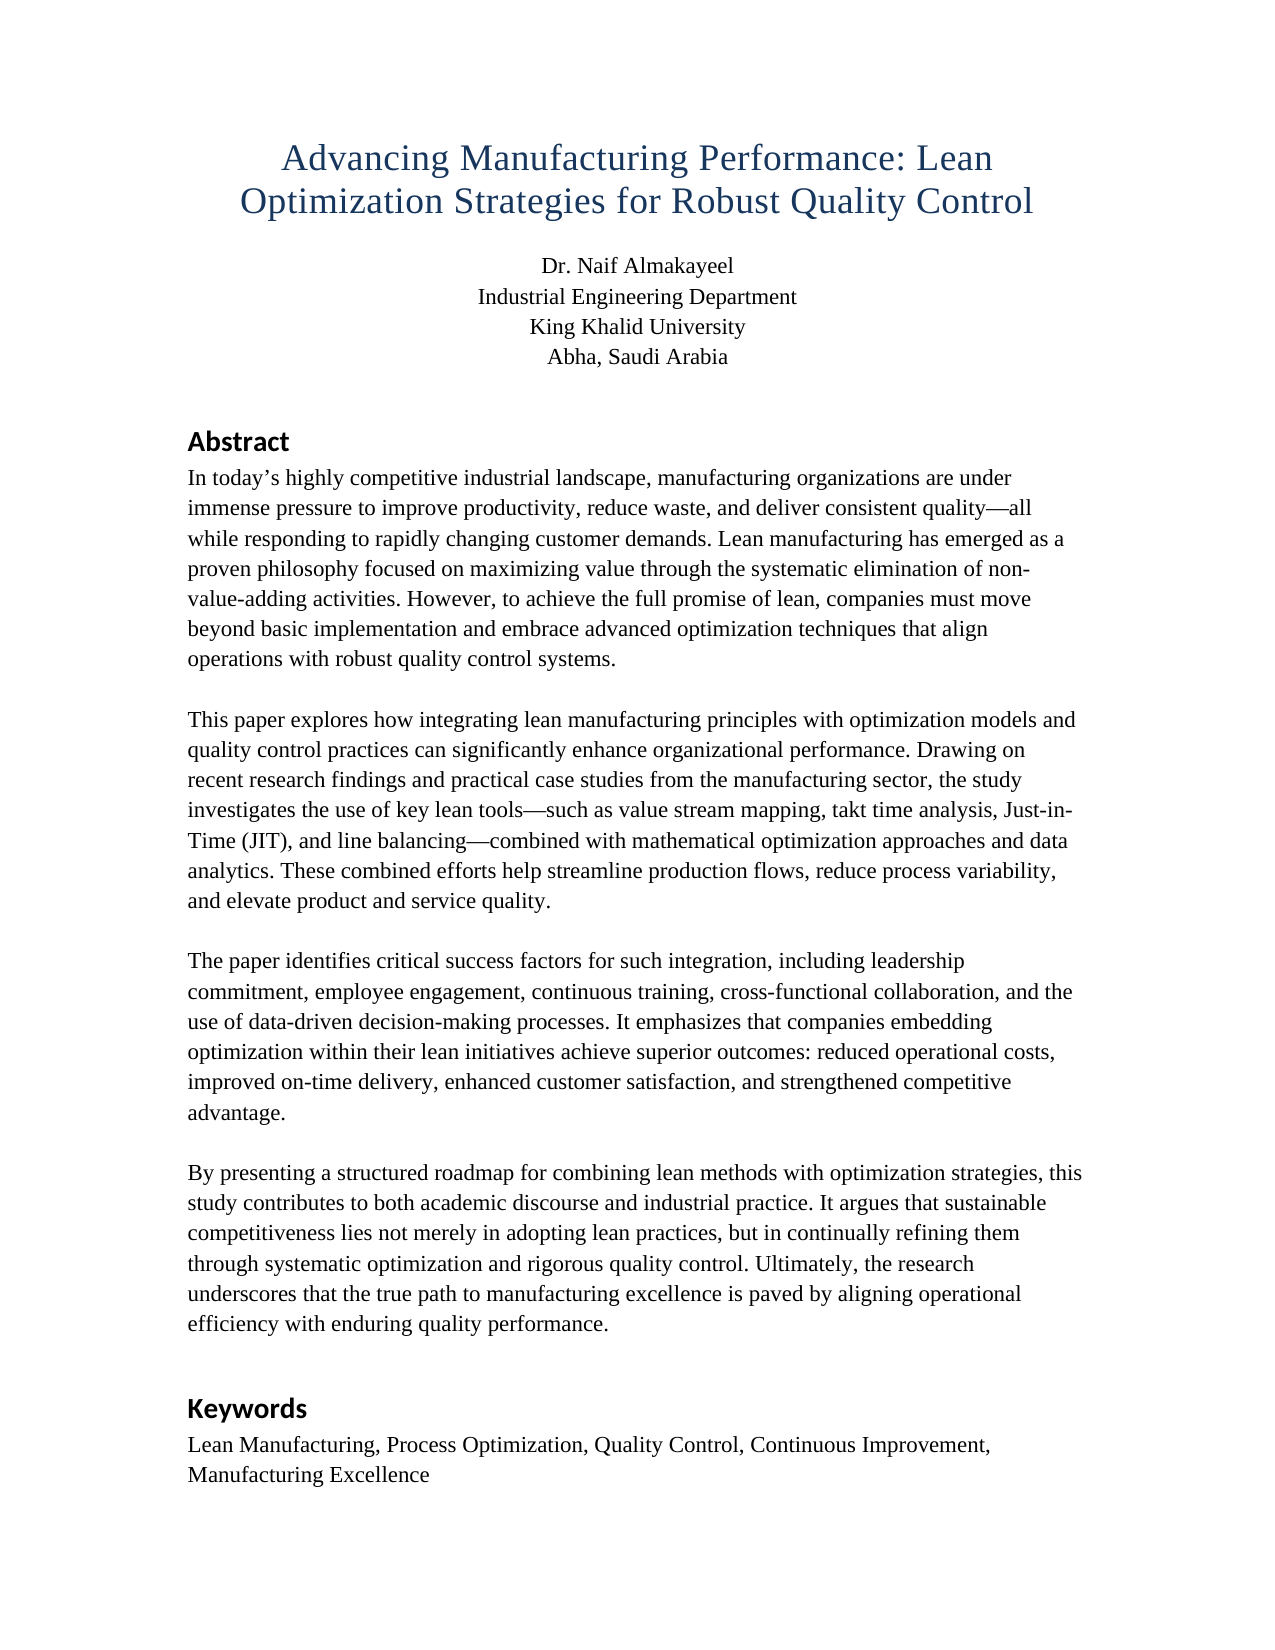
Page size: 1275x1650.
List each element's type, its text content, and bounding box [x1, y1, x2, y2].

text Lean Manufacturing, Process Optimization, Quality Control, Continuous Improvement, Manufacturing Excellence [187, 1431, 1087, 1488]
subtitle Keywords [187, 1390, 1087, 1426]
text Dr. Naif Almakayeel Industrial Engineering Department King Khalid University Abha, Saudi Arabia [187, 252, 1087, 369]
subtitle Abstract [187, 423, 1087, 459]
text In today’s highly competitive industrial landscape, manufacturing organizations are under immense pressure to improve productivity, reduce waste, and deliver consistent quality—all while responding to rapidly changing customer demands. Lean manufacturing has emerged as a proven philosophy focused on maximizing value through the systematic elimination of non-value-adding activities. However, to achieve the full promise of lean, companies must move beyond basic implementation and embrace advanced optimization techniques that align operations with robust quality control systems. This paper explores how integrating lean manufacturing principles with optimization models and quality control practices can significantly enhance organizational performance. Drawing on recent research findings and practical case studies from the manufacturing sector, the study investigates the use of key lean tools—such as value stream mapping, takt time analysis, Just-in-Time (JIT), and line balancing—combined with mathematical optimization approaches and data analytics. These combined efforts help streamline production flows, reduce process variability, and elevate product and service quality. The paper identifies critical success factors for such integration, including leadership commitment, employee engagement, continuous training, cross-functional collaboration, and the use of data-driven decision-making processes. It emphasizes that companies embedding optimization within their lean initiatives achieve superior outcomes: reduced operational costs, improved on-time delivery, enhanced customer satisfaction, and strengthened competitive advantage. By presenting a structured roadmap for combining lean methods with optimization strategies, this study contributes to both academic discourse and industrial practice. It argues that sustainable competitiveness lies not merely in adopting lean practices, but in continually refining them through systematic optimization and rigorous quality control. Ultimately, the research underscores that the true path to manufacturing excellence is paved by aligning operational efficiency with enduring quality performance. [187, 464, 1087, 1336]
title Advancing Manufacturing Performance: Lean Optimization Strategies for Robust Quality Control [187, 135, 1087, 221]
